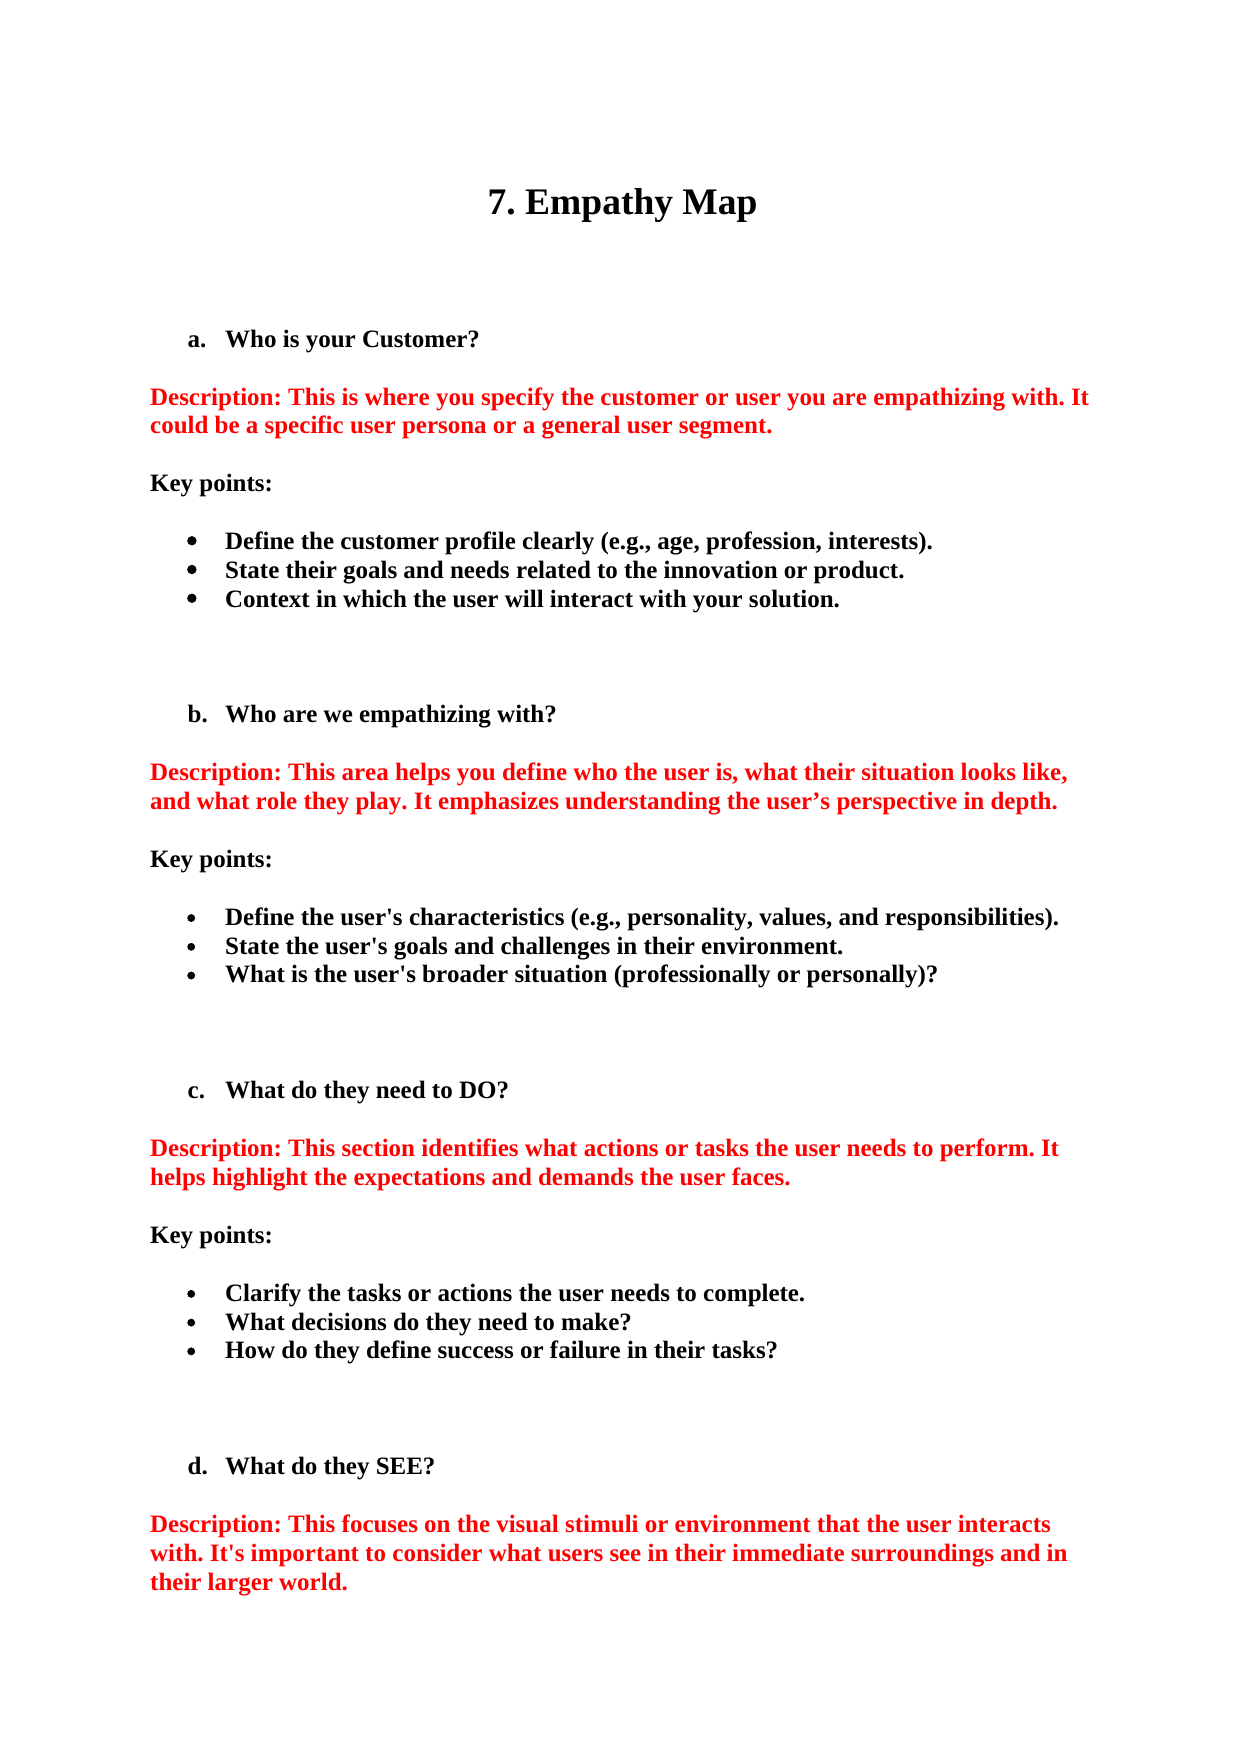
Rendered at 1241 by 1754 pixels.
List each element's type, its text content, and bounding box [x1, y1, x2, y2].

list Context in which the user will interact with your solution. [187, 584, 1090, 612]
text Key points: [150, 1220, 1090, 1249]
list What is the user's broader situation (professionally or personally)? [187, 959, 1090, 988]
text Key points: [150, 844, 1090, 873]
list Define the customer profile clearly (e.g., age, profession, interests). [187, 526, 1090, 555]
list Who are we empathizing with? [187, 699, 1090, 728]
text Key points: [150, 468, 1090, 497]
list State the user's goals and challenges in their environment. [187, 931, 1090, 959]
text Description: This area helps you define who the user is, what their situation looks like, and what role they play. It emphasizes understanding the user’s perspective in depth. [150, 757, 1090, 815]
list What do they SEE? [187, 1451, 1090, 1480]
text Description: This section identifies what actions or tasks the user needs to perform. It helps highlight the expectations and demands the user faces. [150, 1133, 1090, 1191]
text Description: This focuses on the visual stimuli or environment that the user interacts with. It's important to consider what users see in their immediate surroundings and in their larger world. [150, 1509, 1090, 1595]
text Description: This is where you specify the customer or user you are empathizing with. It could be a specific user persona or a general user segment. [150, 382, 1090, 439]
list State their goals and needs related to the innovation or product. [187, 555, 1090, 584]
list What do they need to DO? [187, 1075, 1090, 1104]
text 7. Empathy Map [150, 179, 1090, 222]
list How do they define success or failure in their tasks? [187, 1335, 1090, 1364]
list Who is your Customer? [187, 324, 1090, 352]
list What decisions do they need to make? [187, 1307, 1090, 1335]
list Define the user's characteristics (e.g., personality, values, and responsibilities). [187, 902, 1090, 931]
list Clarify the tasks or actions the user needs to complete. [187, 1278, 1090, 1307]
